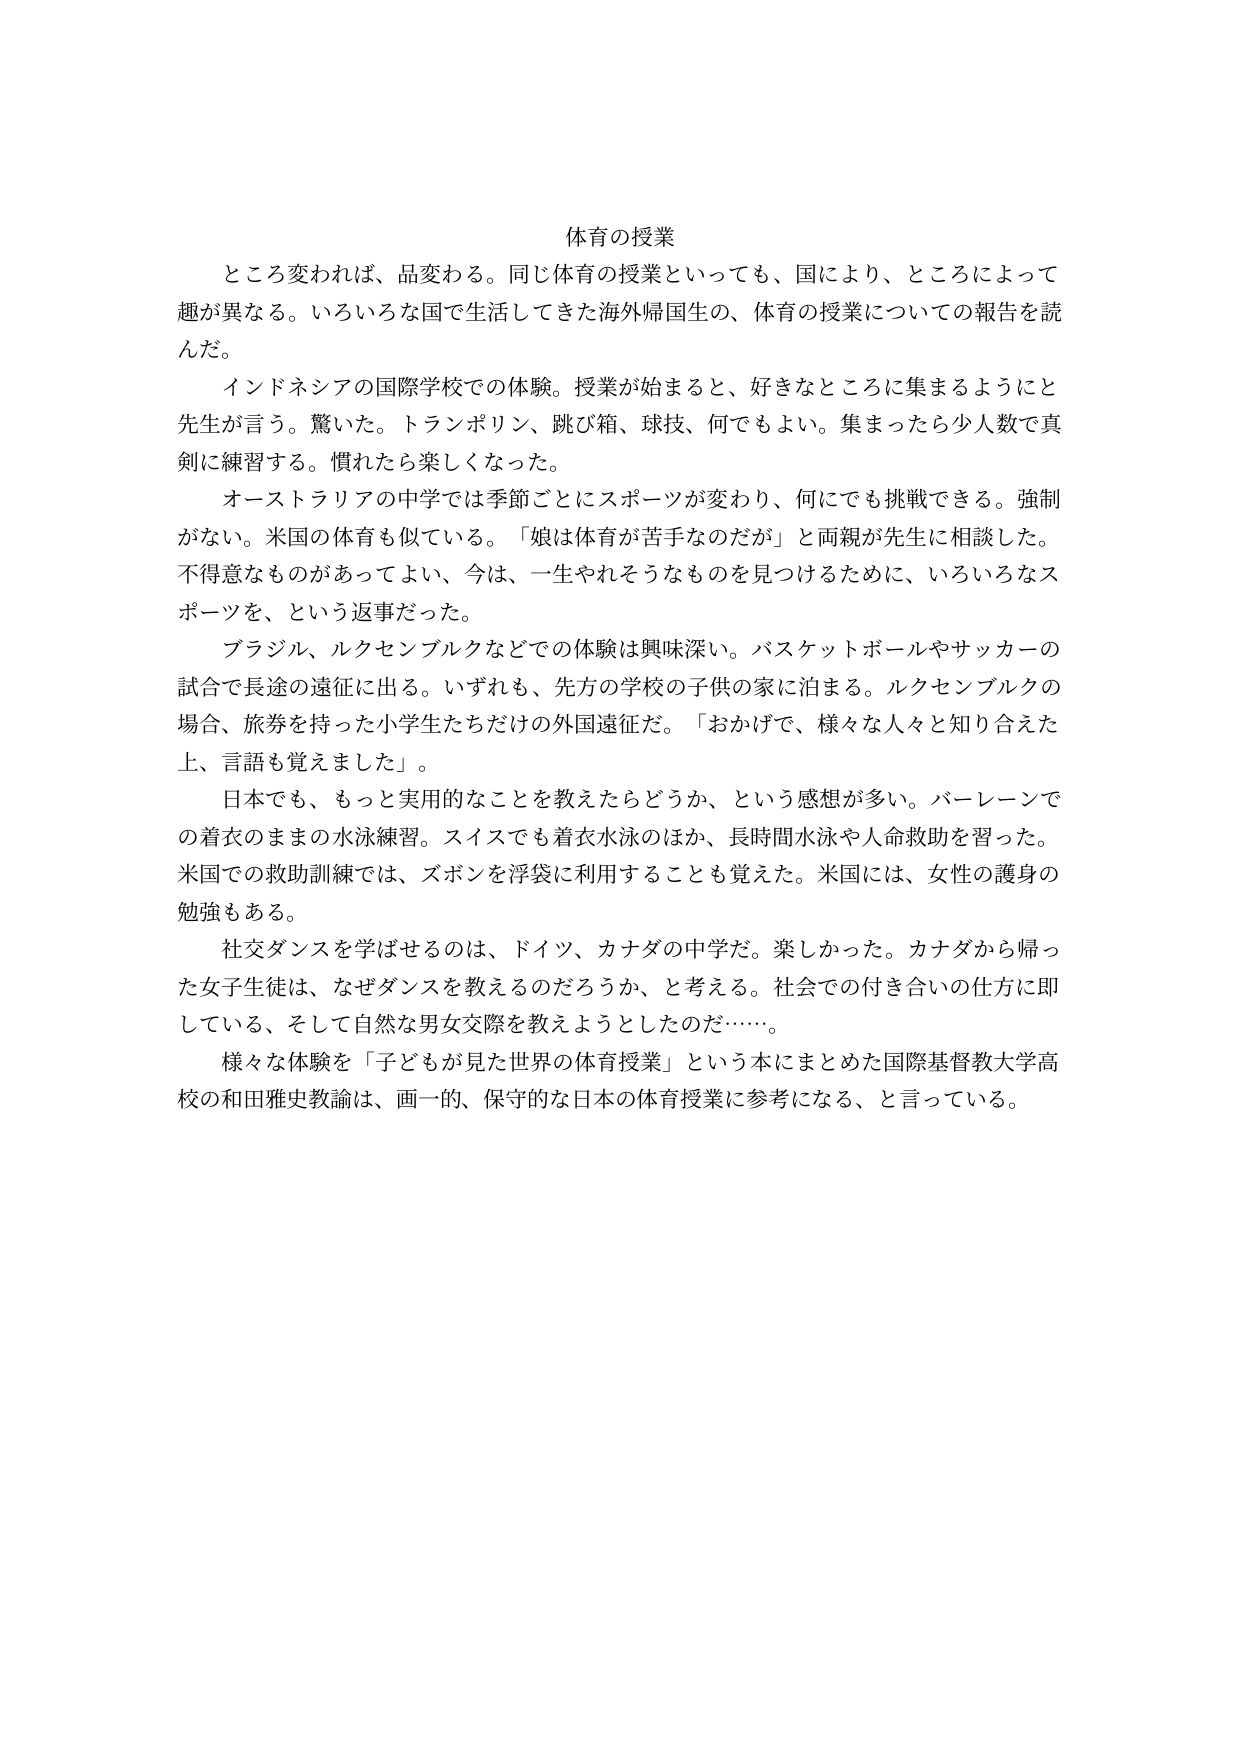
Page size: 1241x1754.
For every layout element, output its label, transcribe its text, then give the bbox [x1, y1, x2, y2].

text 社交ダンスを学ばせるのは、ドイツ、カナダの中学だ。楽しかった。カナダから帰った女子生徒は、なぜダンスを教えるのだろうか、と考える。社会での付き合いの仕方に即している、そして自然な男女交際を教えようとしたのだ……。 [177, 929, 1063, 1042]
text ところ変われば、品変わる。同じ体育の授業といっても、国により、ところによって趣が異なる。いろいろな国で生活してきた海外帰国生の、体育の授業についての報告を読んだ。 [177, 254, 1063, 367]
text 体育の授業 [177, 217, 1063, 254]
text 日本でも、もっと実用的なことを教えたらどうか、という感想が多い。バーレーンでの着衣のままの水泳練習。スイスでも着衣水泳のほか、長時間水泳や人命救助を習った。米国での救助訓練では、ズボンを浮袋に利用することも覚えた。米国には、女性の護身の勉強もある。 [177, 779, 1063, 929]
text ブラジル、ルクセンブルクなどでの体験は興味深い。バスケットボールやサッカーの試合で長途の遠征に出る。いずれも、先方の学校の子供の家に泊まる。ルクセンブルクの場合、旅券を持った小学生たちだけの外国遠征だ。「おかげで、様々な人々と知り合えた上、言語も覚えました」。 [177, 629, 1063, 779]
text 様々な体験を「子どもが見た世界の体育授業」という本にまとめた国際基督教大学高校の和田雅史教諭は、画一的、保守的な日本の体育授業に参考になる、と言っている。 [177, 1042, 1063, 1117]
text インドネシアの国際学校での体験。授業が始まると、好きなところに集まるようにと先生が言う。驚いた。トランポリン、跳び箱、球技、何でもよい。集まったら少人数で真剣に練習する。慣れたら楽しくなった。 [177, 367, 1063, 479]
text オーストラリアの中学では季節ごとにスポーツが変わり、何にでも挑戦できる。強制がない。米国の体育も似ている。「娘は体育が苦手なのだが」と両親が先生に相談した。不得意なものがあってよい、今は、一生やれそうなものを見つけるために、いろいろなスポーツを、という返事だった。 [177, 479, 1063, 629]
